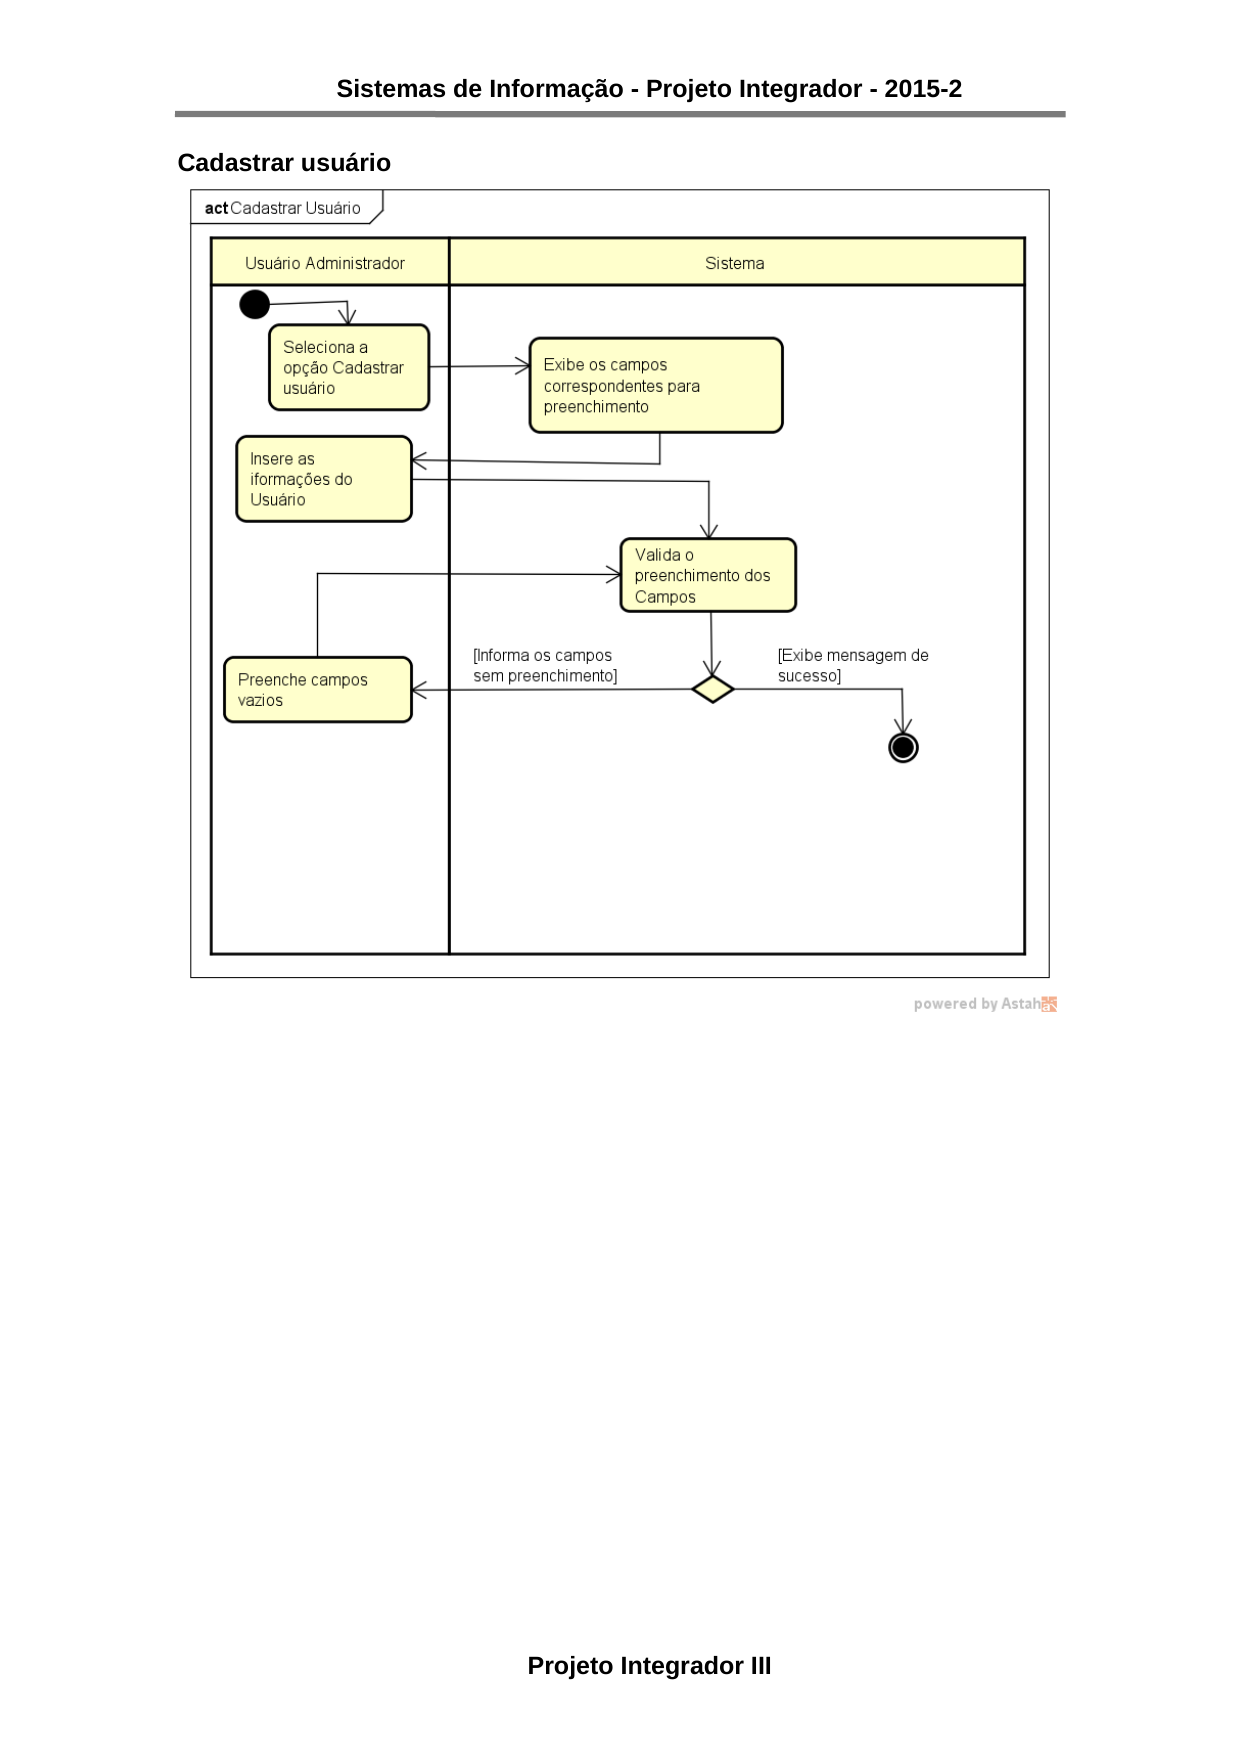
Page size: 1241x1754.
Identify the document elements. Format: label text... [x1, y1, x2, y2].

text Cadastrar usuário [177, 148, 1122, 176]
picture [177, 176, 1062, 1017]
